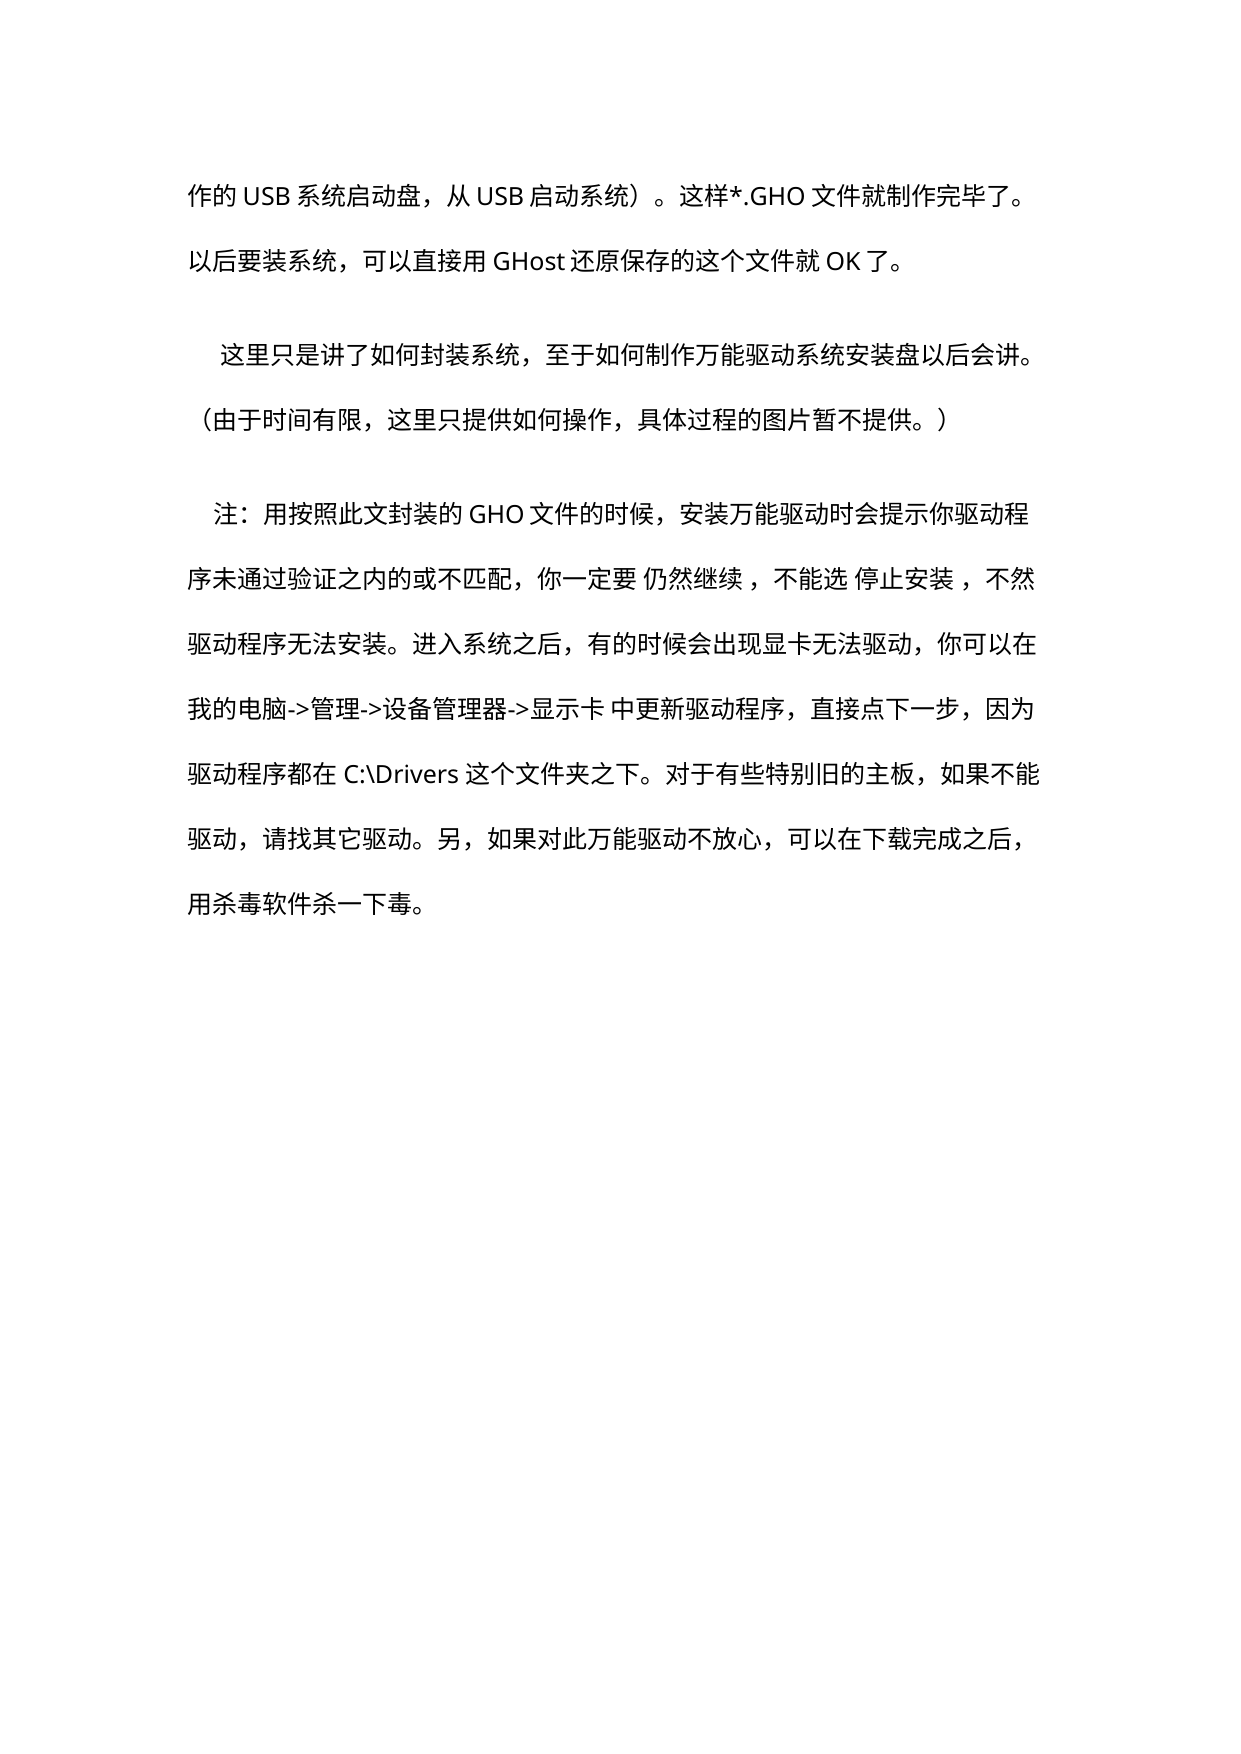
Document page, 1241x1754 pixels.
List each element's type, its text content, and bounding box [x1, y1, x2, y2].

text 这里只是讲了如何封装系统，至于如何制作万能驱动系统安装盘以后会讲。（由于时间有限，这里只提供如何操作，具体过程的图片暂不提供。） [187, 321, 1053, 451]
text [187, 162, 1053, 292]
text 注：用按照此文封装的GHO文件的时候，安装万能驱动时会提示你驱动程序未通过验证之内的或不匹配，你一定要 仍然继续 ，不能选 停止安装 ，不然驱动程序无法安装。进入系统之后，有的时候会出现显卡无法驱动，你可以在我的电脑->管理->设备管理器->显示卡 中更新驱动程序，直接点下一步，因为驱动程序都在 C:\Drivers 这个文件夹之下。对于有些特别旧的主板，如果不能驱动，请找其它驱动。另，如果对此万能驱动不放心，可以在下载完成之后，用杀毒软件杀一下毒。 [187, 480, 1053, 935]
